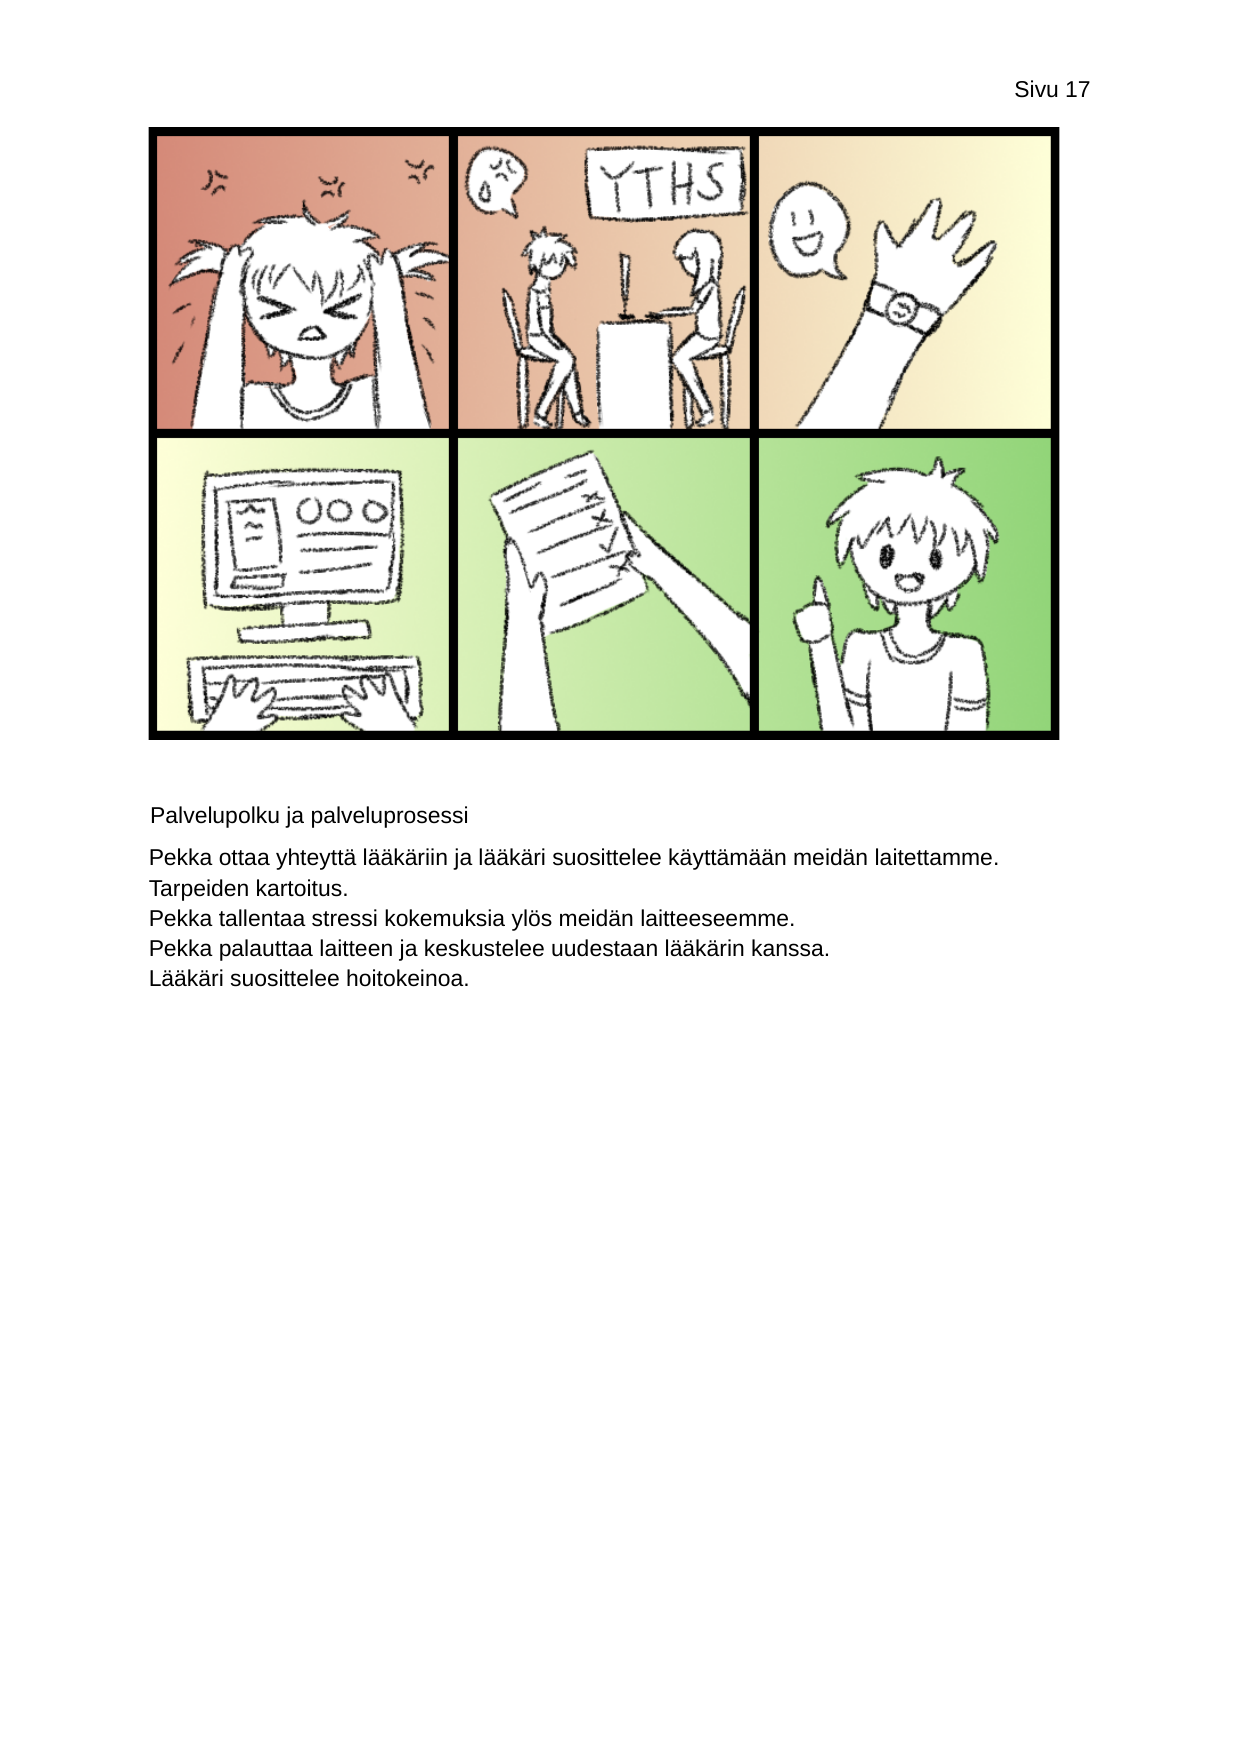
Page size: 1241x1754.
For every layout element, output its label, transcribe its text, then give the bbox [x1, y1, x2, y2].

text Lääkäri suosittelee hoitokeinoa. [148, 965, 1097, 991]
picture [148, 127, 1060, 740]
text Pekka palauttaa laitteen ja keskustelee uudestaan lääkärin kanssa. [148, 935, 1097, 961]
text Pekka ottaa yhteyttä lääkäriin ja lääkäri suosittelee käyttämään meidän laitettamme. [148, 844, 1097, 871]
subtitle Palvelupolku ja palveluprosessi [150, 802, 1097, 828]
text Tarpeiden kartoitus. [148, 874, 1097, 901]
text Pekka tallentaa stressi kokemuksia ylös meidän laitteeseemme. [148, 904, 1097, 931]
